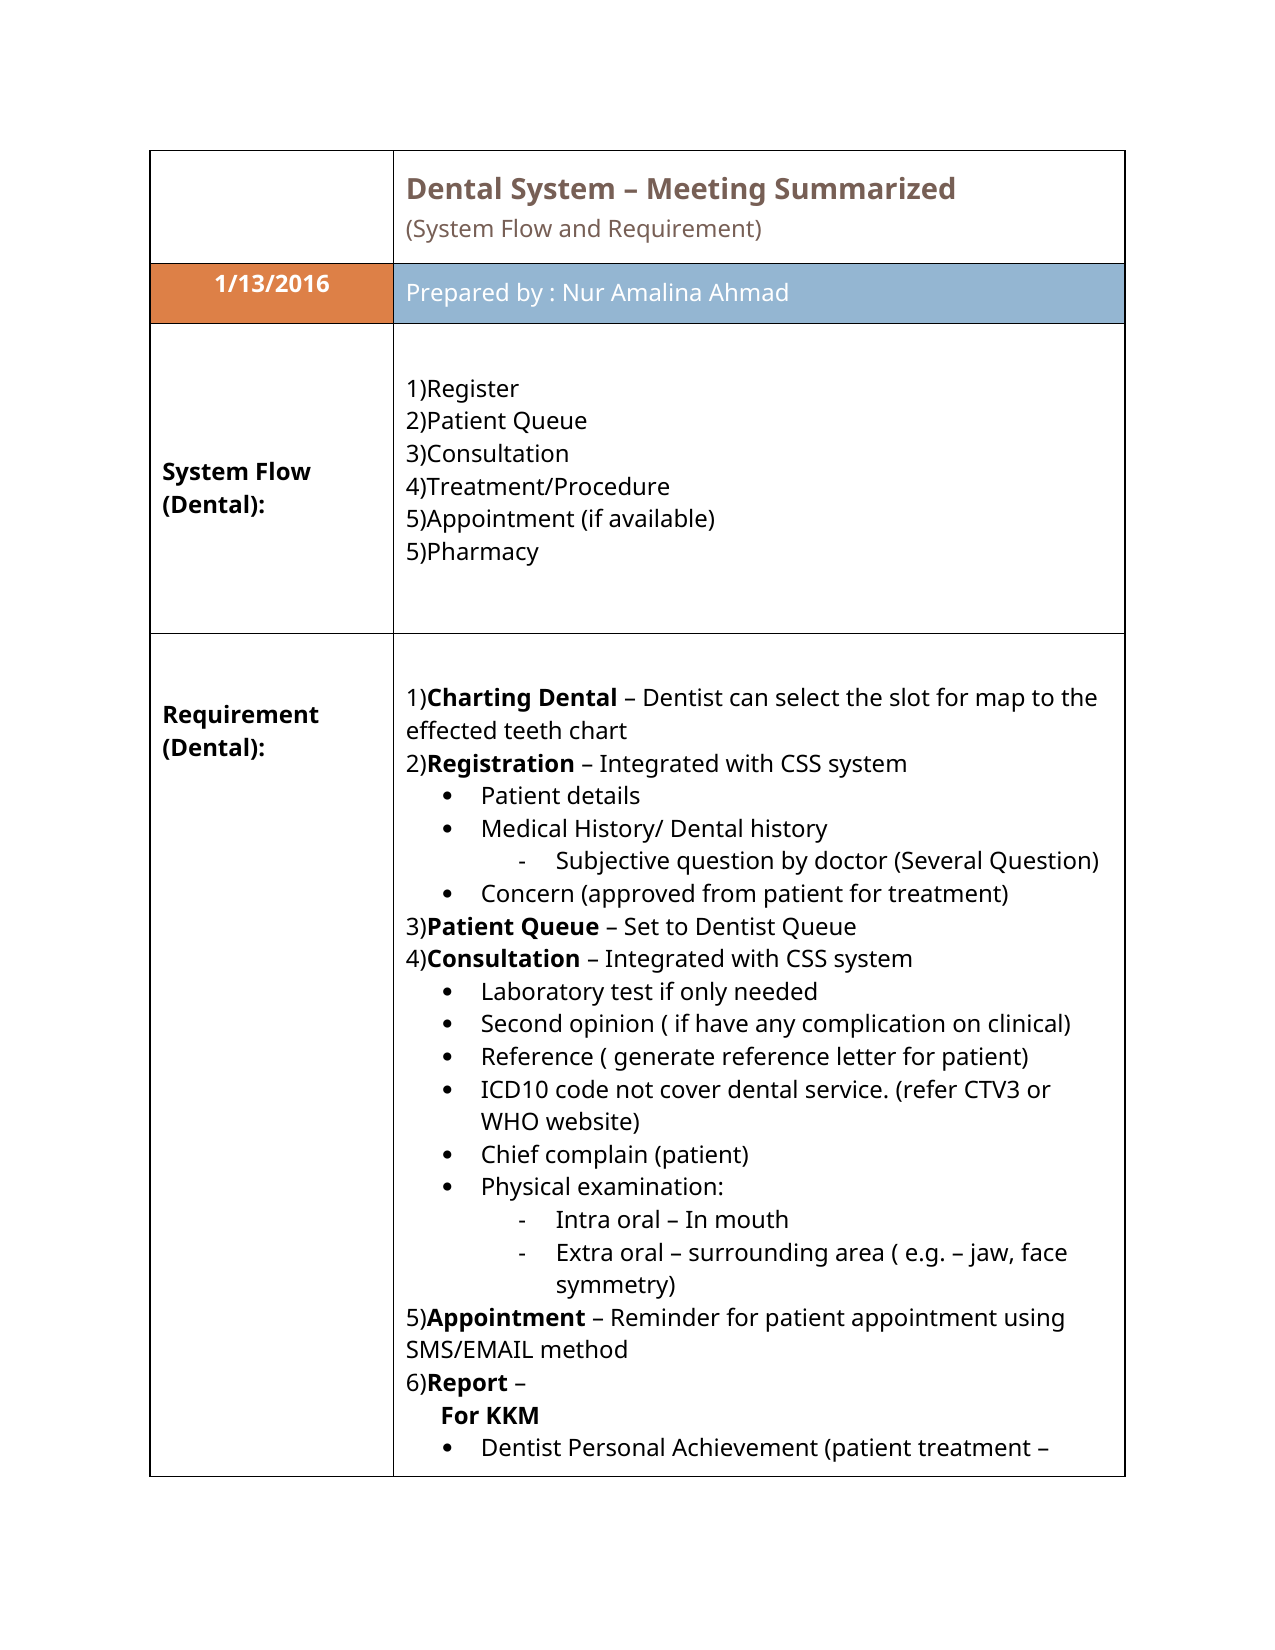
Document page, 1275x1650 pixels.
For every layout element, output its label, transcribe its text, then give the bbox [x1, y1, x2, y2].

table_cell 1)Register 2)Patient Queue 3)Consultation 4)Treatment/Procedure 5)Appointment (if available) 5)Pharmacy [394, 324, 1124, 633]
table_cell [151, 634, 393, 1476]
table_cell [394, 634, 1124, 1476]
table_cell Prepared by : Nur Amalina Ahmad [394, 264, 1124, 323]
table_header (System Flow and Requirement) [394, 151, 1124, 262]
table_header [151, 151, 393, 262]
table_cell [151, 264, 393, 323]
table_cell System Flow (Dental): [151, 324, 393, 633]
